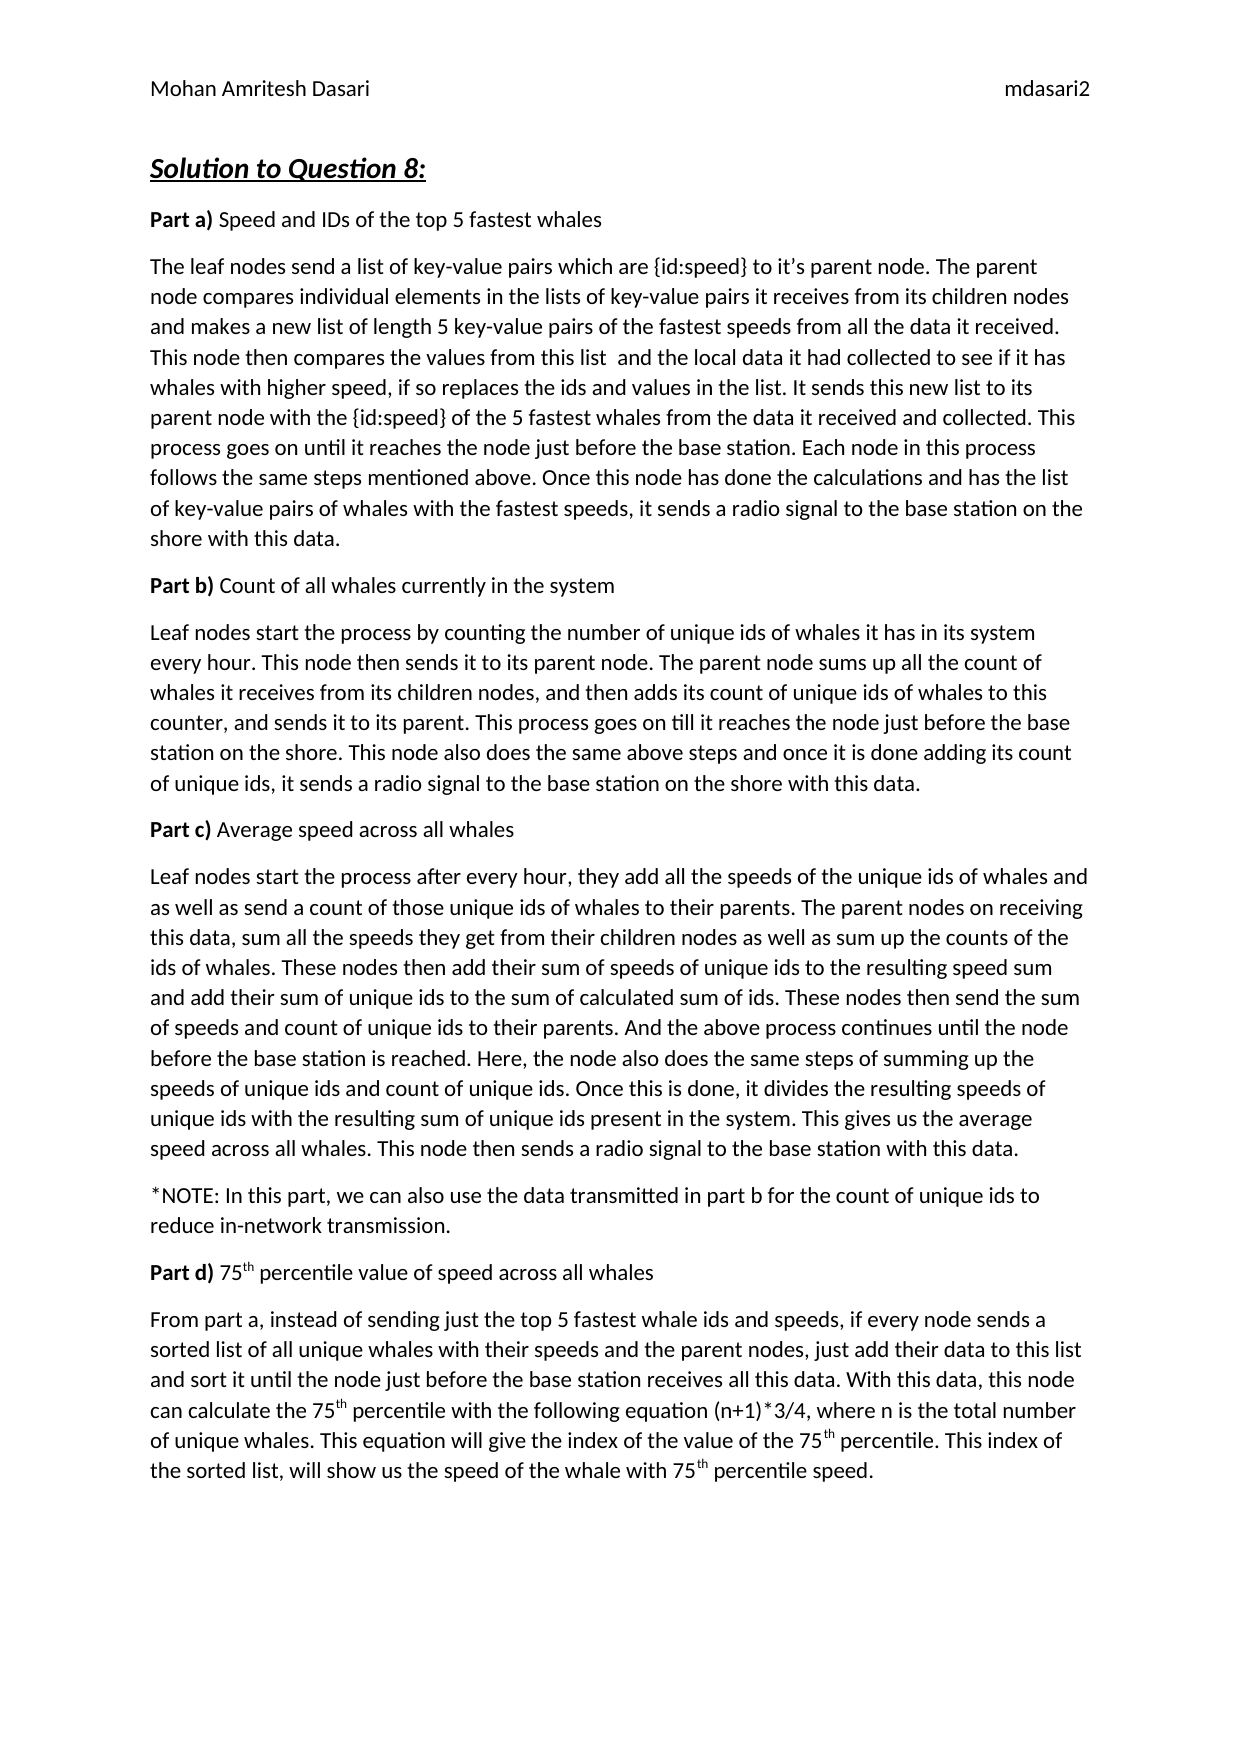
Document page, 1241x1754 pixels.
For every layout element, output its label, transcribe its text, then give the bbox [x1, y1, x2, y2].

text Leaf nodes start the process after every hour, they add all the speeds of the unique ids of whales and as well as send a count of those unique ids of whales to their parents. The parent nodes on receiving this data, sum all the speeds they get from their children nodes as well as sum up the counts of the ids of whales. These nodes then add their sum of speeds of unique ids to the resulting speed sum and add their sum of unique ids to the sum of calculated sum of ids. These nodes then send the sum of speeds and count of unique ids to their parents. And the above process continues until the node before the base station is reached. Here, the node also does the same steps of summing up the speeds of unique ids and count of unique ids. Once this is done, it divides the resulting speeds of unique ids with the resulting sum of unique ids present in the system. This gives us the average speed across all whales. This node then sends a radio signal to the base station with this data. [150, 862, 1090, 1162]
text *NOTE: In this part, we can also use the data transmitted in part b for the count of unique ids to reduce in-network transmission. [150, 1181, 1090, 1239]
text Solution to Question 8: [150, 150, 1090, 186]
text From part a, instead of sending just the top 5 fastest whale ids and speeds, if every node sends a sorted list of all unique whales with their speeds and the parent nodes, just add their data to this list and sort it until the node just before the base station receives all this data. With this data, this node can calculate the 75th percentile with the following equation (n+1)*3/4, where n is the total number of unique whales. This equation will give the index of the value of the 75th percentile. This index of the sorted list, will show us the speed of the whale with 75th percentile speed. [150, 1305, 1090, 1484]
text Part a) Speed and IDs of the top 5 fastest whales [150, 205, 1090, 233]
text Part b) Count of all whales currently in the system [150, 571, 1090, 599]
text Leaf nodes start the process by counting the number of unique ids of whales it has in its system every hour. This node then sends it to its parent node. The parent node sums up all the count of whales it receives from its children nodes, and then adds its count of unique ids of whales to this counter, and sends it to its parent. This process goes on till it reaches the node just before the base station on the shore. This node also does the same above steps and once it is done adding its count of unique ids, it sends a radio signal to the base station on the shore with this data. [150, 618, 1090, 797]
text Part d) 75th percentile value of speed across all whales [150, 1258, 1090, 1286]
text The leaf nodes send a list of key-value pairs which are {id:speed} to it’s parent node. The parent node compares individual elements in the lists of key-value pairs it receives from its children nodes and makes a new list of length 5 key-value pairs of the fastest speeds from all the data it received. This node then compares the values from this list and the local data it had collected to see if it has whales with higher speed, if so replaces the ids and values in the list. It sends this new list to its parent node with the {id:speed} of the 5 fastest whales from the data it received and collected. This process goes on until it reaches the node just before the base station. Each node in this process follows the same steps mentioned above. Once this node has done the calculations and has the list of key-value pairs of whales with the fastest speeds, it sends a radio signal to the base station on the shore with this data. [150, 252, 1090, 552]
text Part c) Average speed across all whales [150, 816, 1090, 843]
